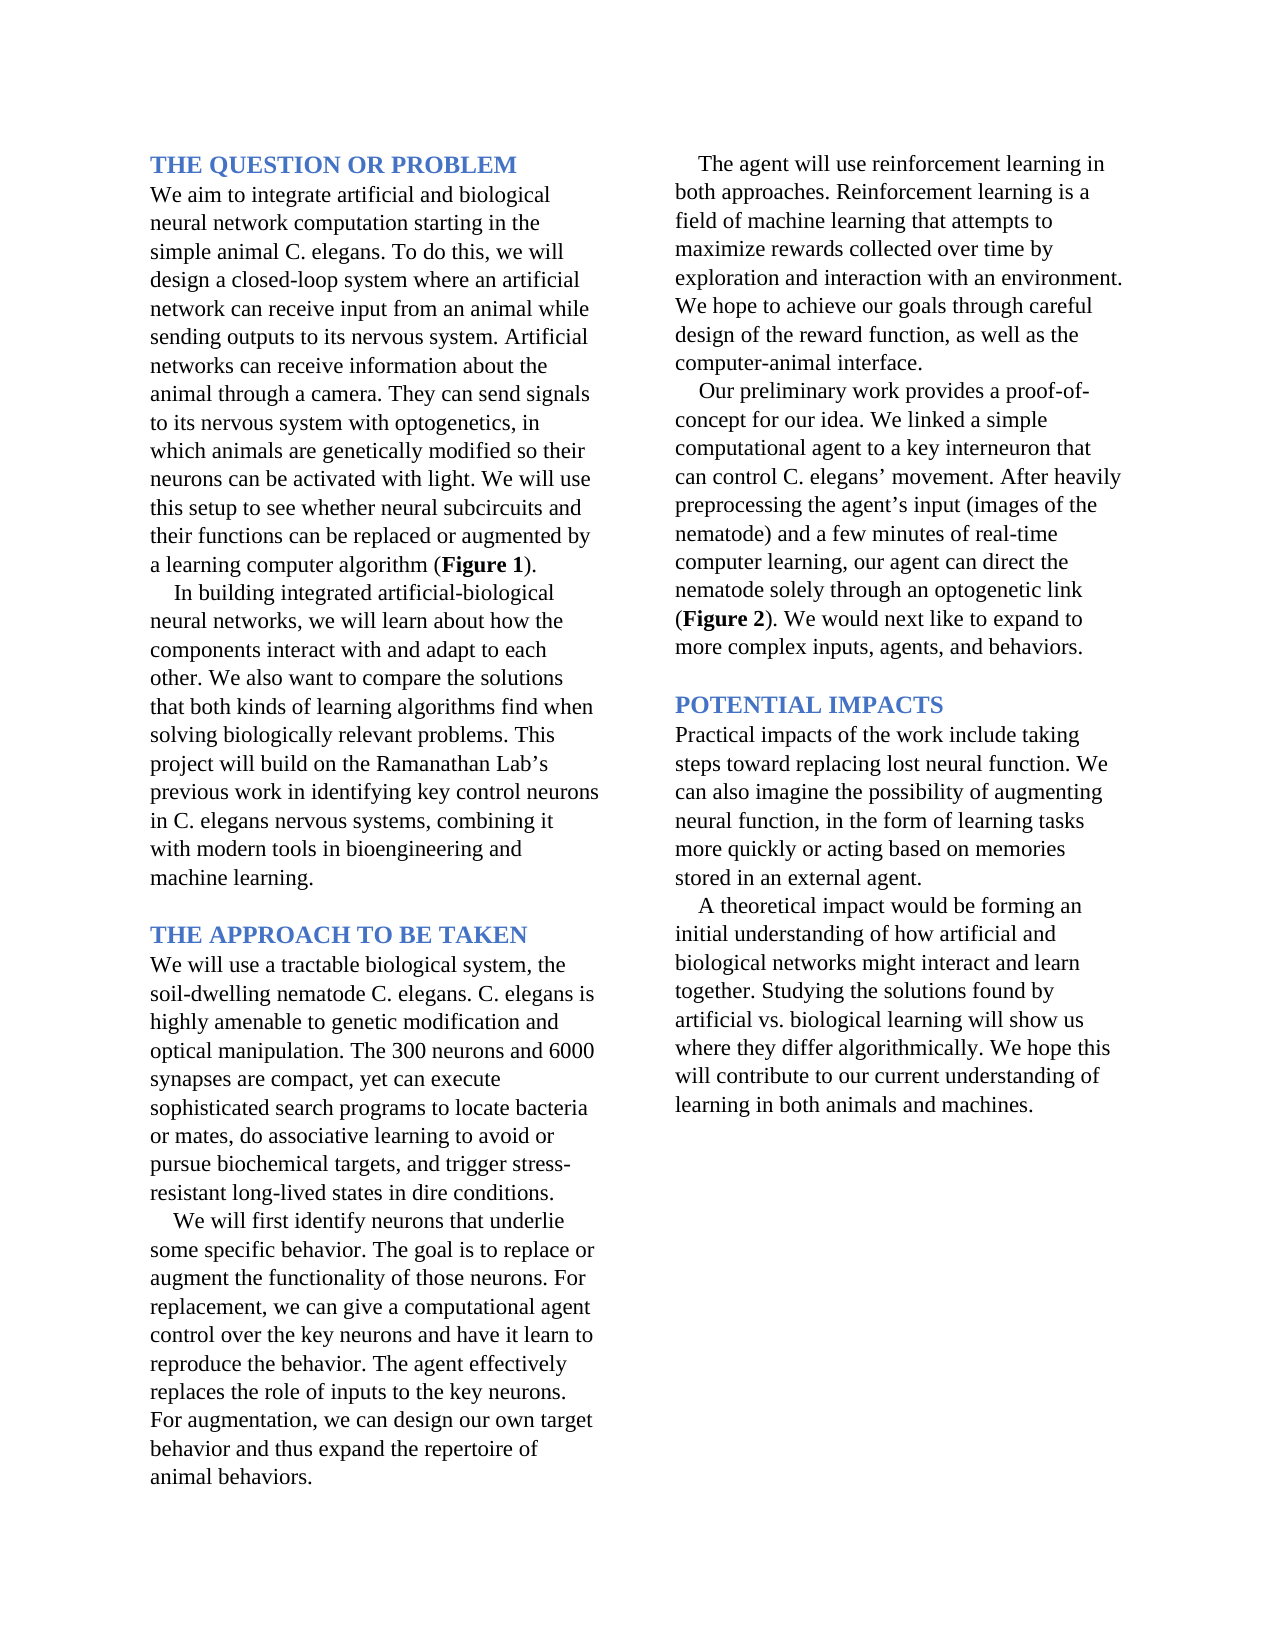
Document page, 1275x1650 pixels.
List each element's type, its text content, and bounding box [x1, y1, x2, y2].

text Our preliminary work provides a proof-of-concept for our idea. We linked a simple computational agent to a key interneuron that can control C. elegans’ movement. After heavily preprocessing the agent’s input (images of the nematode) and a few minutes of real-time computer learning, our agent can direct the nematode solely through an optogenetic link (Figure 2). We would next like to expand to more complex inputs, agents, and behaviors. [675, 377, 1125, 660]
text Practical impacts of the work include taking steps toward replacing lost neural function. We can also imagine the possibility of augmenting neural function, in the form of learning tasks more quickly or acting based on memories stored in an external agent. [675, 721, 1125, 890]
text We will use a tractable biological system, the soil-dwelling nematode C. elegans. C. elegans is highly amenable to genetic modification and optical manipulation. The 300 neurons and 6000 synapses are compact, yet can execute sophisticated search programs to locate bacteria or mates, do associative learning to avoid or pursue biochemical targets, and trigger stress-resistant long-lived states in dire conditions. [150, 951, 600, 1205]
text We aim to integrate artificial and biological neural network computation starting in the simple animal C. elegans. To do this, we will design a closed-loop system where an artificial network can receive input from an animal while sending outputs to its nervous system. Artificial networks can receive information about the animal through a camera. They can send signals to its nervous system with optogenetics, in which animals are genetically modified so their neurons can be activated with light. We will use this setup to see whether neural subcircuits and their functions can be replaced or augmented by a learning computer algorithm (Figure 1). [150, 181, 600, 577]
text THE QUESTION OR PROBLEM [150, 150, 600, 179]
text THE APPROACH TO BE TAKEN [150, 920, 600, 949]
text POTENTIAL IMPACTS [675, 690, 1125, 719]
text In building integrated artificial-biological neural networks, we will learn about how the components interact with and adapt to each other. We also want to compare the solutions that both kinds of learning algorithms find when solving biologically relevant problems. This project will build on the Ramanathan Lab’s previous work in identifying key control neurons in C. elegans nervous systems, combining it with modern tools in bioengineering and machine learning. [150, 579, 600, 890]
text We will first identify neurons that underlie some specific behavior. The goal is to replace or augment the functionality of those neurons. For replacement, we can give a computational agent control over the key neurons and have it learn to reproduce the behavior. The agent effectively replaces the role of inputs to the key neurons. For augmentation, we can design our own target behavior and thus expand the repertoire of animal behaviors. [150, 1207, 600, 1490]
text The agent will use reinforcement learning in both approaches. Reinforcement learning is a field of machine learning that attempts to maximize rewards collected over time by exploration and interaction with an environment. We hope to achieve our goals through careful design of the reward function, as well as the computer-animal interface. [675, 150, 1125, 375]
text A theoretical impact would be forming an initial understanding of how artificial and biological networks might interact and learn together. Studying the solutions found by artificial vs. biological learning will show us where they differ algorithmically. We hope this will contribute to our current understanding of learning in both animals and machines. [675, 892, 1125, 1117]
